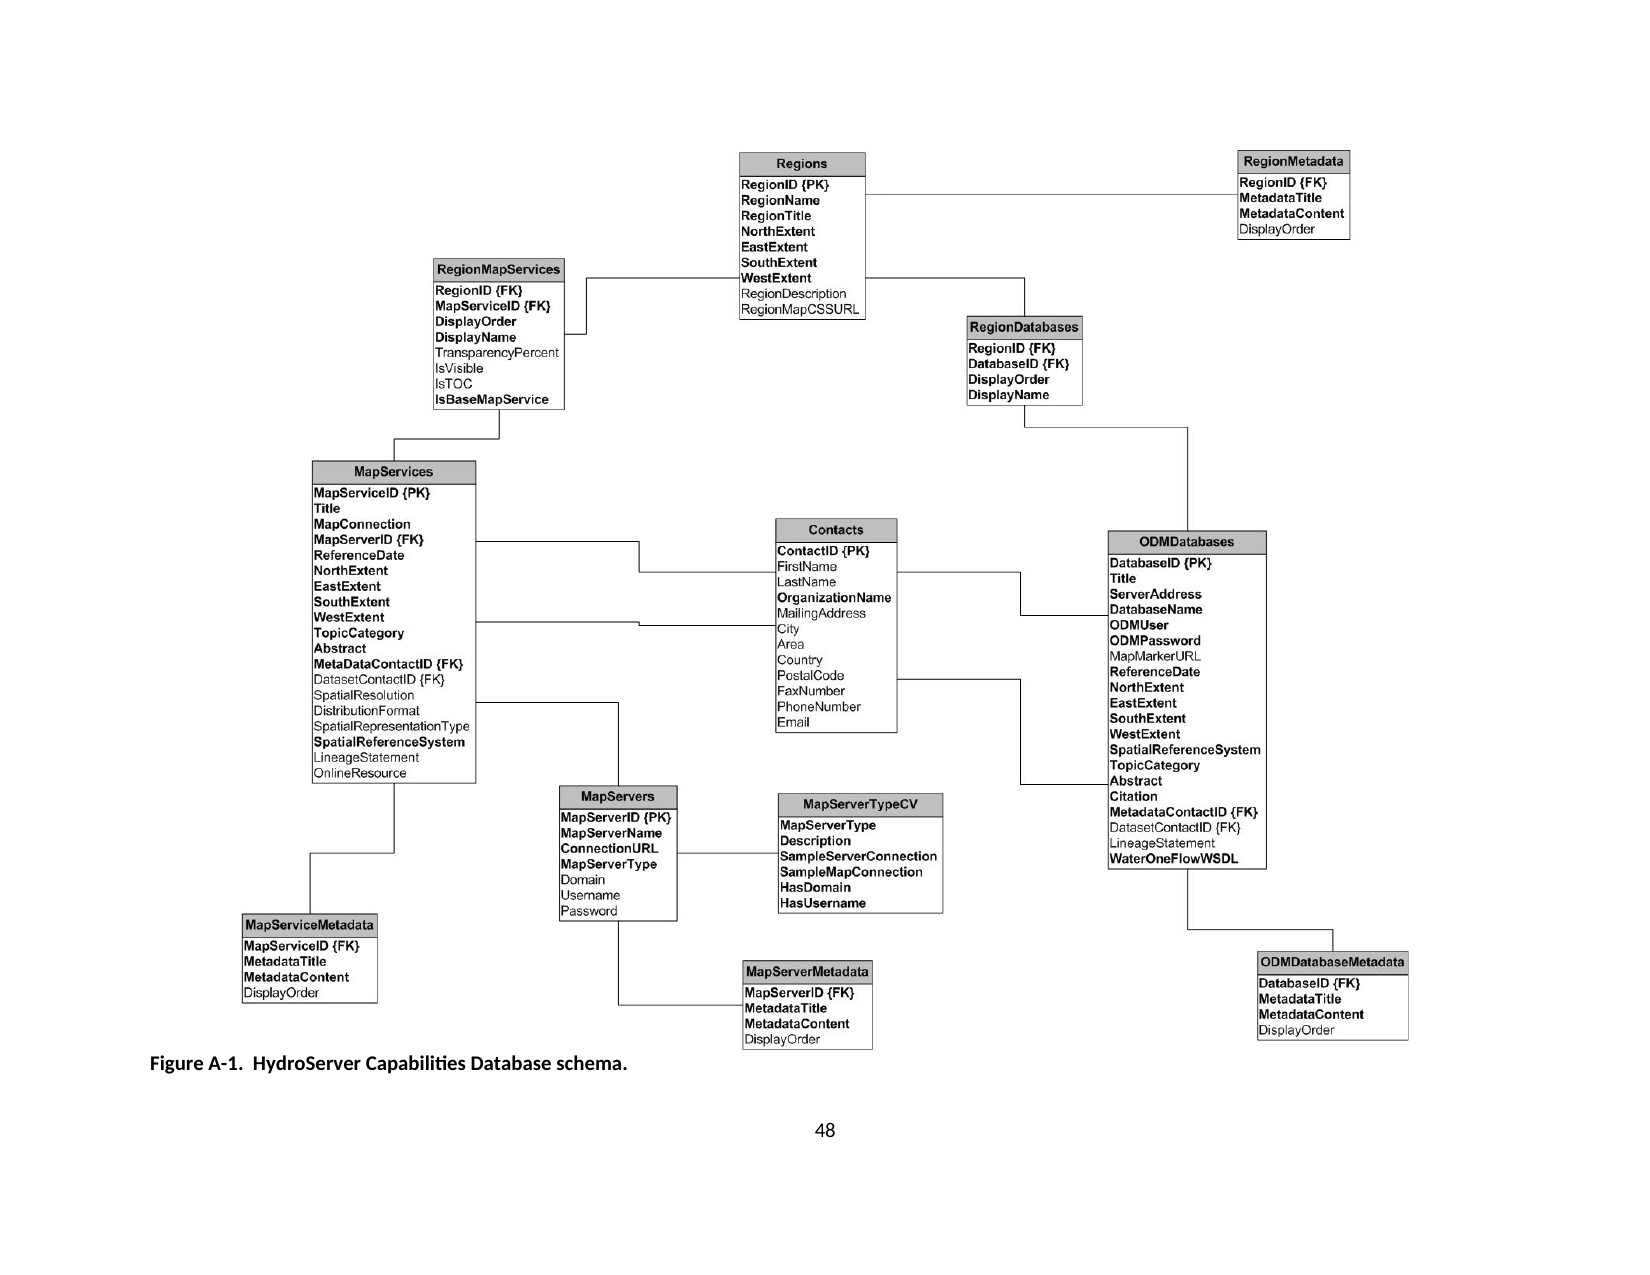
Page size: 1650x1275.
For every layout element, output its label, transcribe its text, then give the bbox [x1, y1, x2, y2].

picture [241, 150, 1409, 1050]
text Figure A-1. HydroServer Capabilities Database schema. [150, 1050, 1500, 1075]
